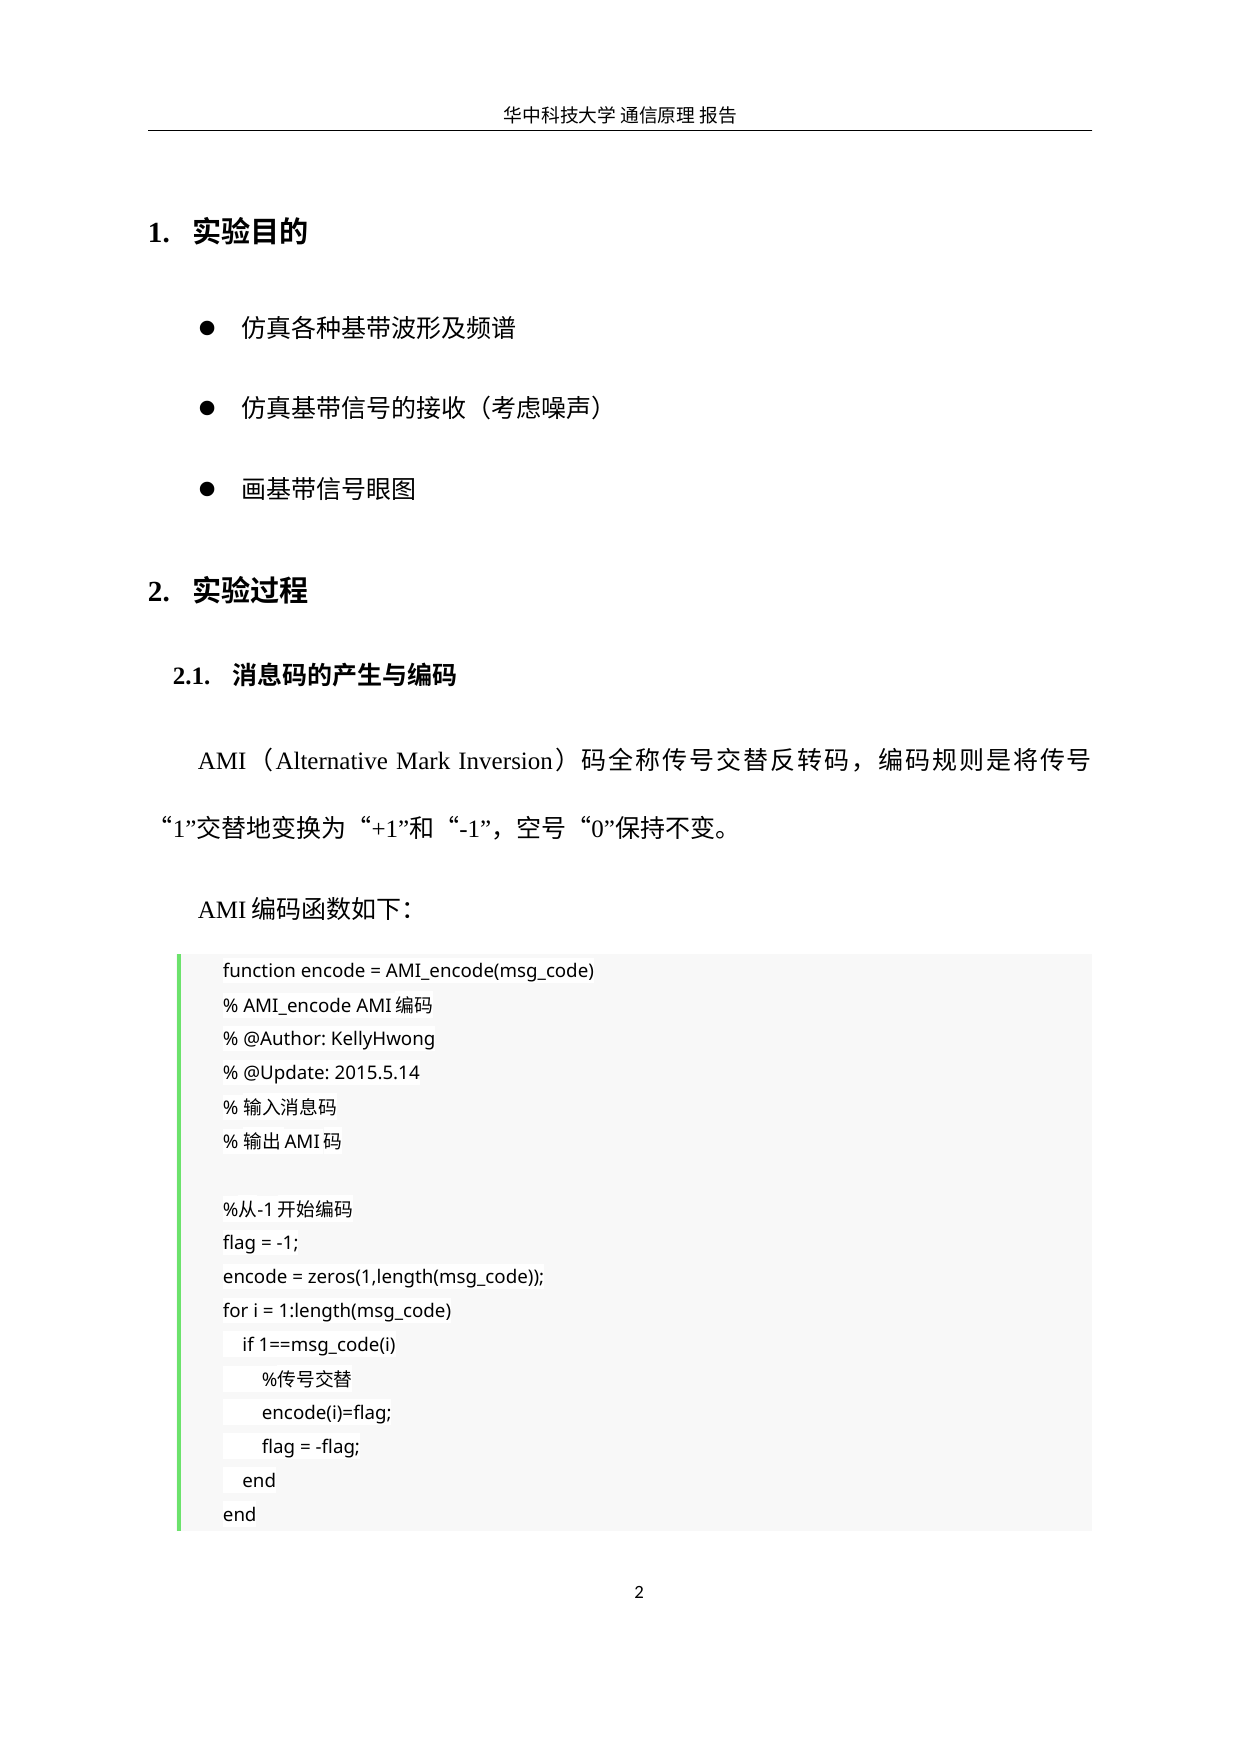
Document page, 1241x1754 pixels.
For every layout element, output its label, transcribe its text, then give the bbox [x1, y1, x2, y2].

text end [181, 1475, 1092, 1509]
text %从-1开始编码 [181, 1203, 1092, 1237]
text % @Author: KellyHwong [181, 1034, 1092, 1068]
text % 输入消息码 [181, 1102, 1092, 1136]
subtitle 实验过程 [148, 555, 1092, 623]
text end [181, 1509, 1092, 1543]
list 仿真各种基带波形及频谱 [198, 292, 1092, 360]
text % @Update: 2015.5.14 [181, 1068, 1092, 1102]
text function encode = AMI_encode(msg_code) [181, 966, 1092, 1000]
text %传号交替 [181, 1373, 1092, 1407]
text if 1==msg_code(i) [181, 1339, 1092, 1373]
subtitle 消息码的产生与编码 [173, 652, 1092, 720]
text for i = 1:length(msg_code) [181, 1305, 1092, 1339]
list 仿真基带信号的接收（考虑噪声） [198, 373, 1092, 441]
text flag = -1; [181, 1237, 1092, 1271]
text AMI编码函数如下： [148, 885, 1092, 953]
text % 输出AMI码 [181, 1136, 1092, 1169]
text % AMI_encode AMI编码 [181, 1000, 1092, 1034]
text AMI（Alternative Mark Inversion）码全称传号交替反转码，编码规则是将传号“1”交替地变换为“+1”和“-1”，空号“0”保持不变。 [148, 737, 1092, 873]
text encode = zeros(1,length(msg_code)); [181, 1271, 1092, 1305]
text flag = -flag; [181, 1441, 1092, 1475]
list 画基带信号眼图 [198, 453, 1092, 521]
text encode(i)=flag; [181, 1407, 1092, 1441]
subtitle 实验目的 [148, 195, 1092, 263]
